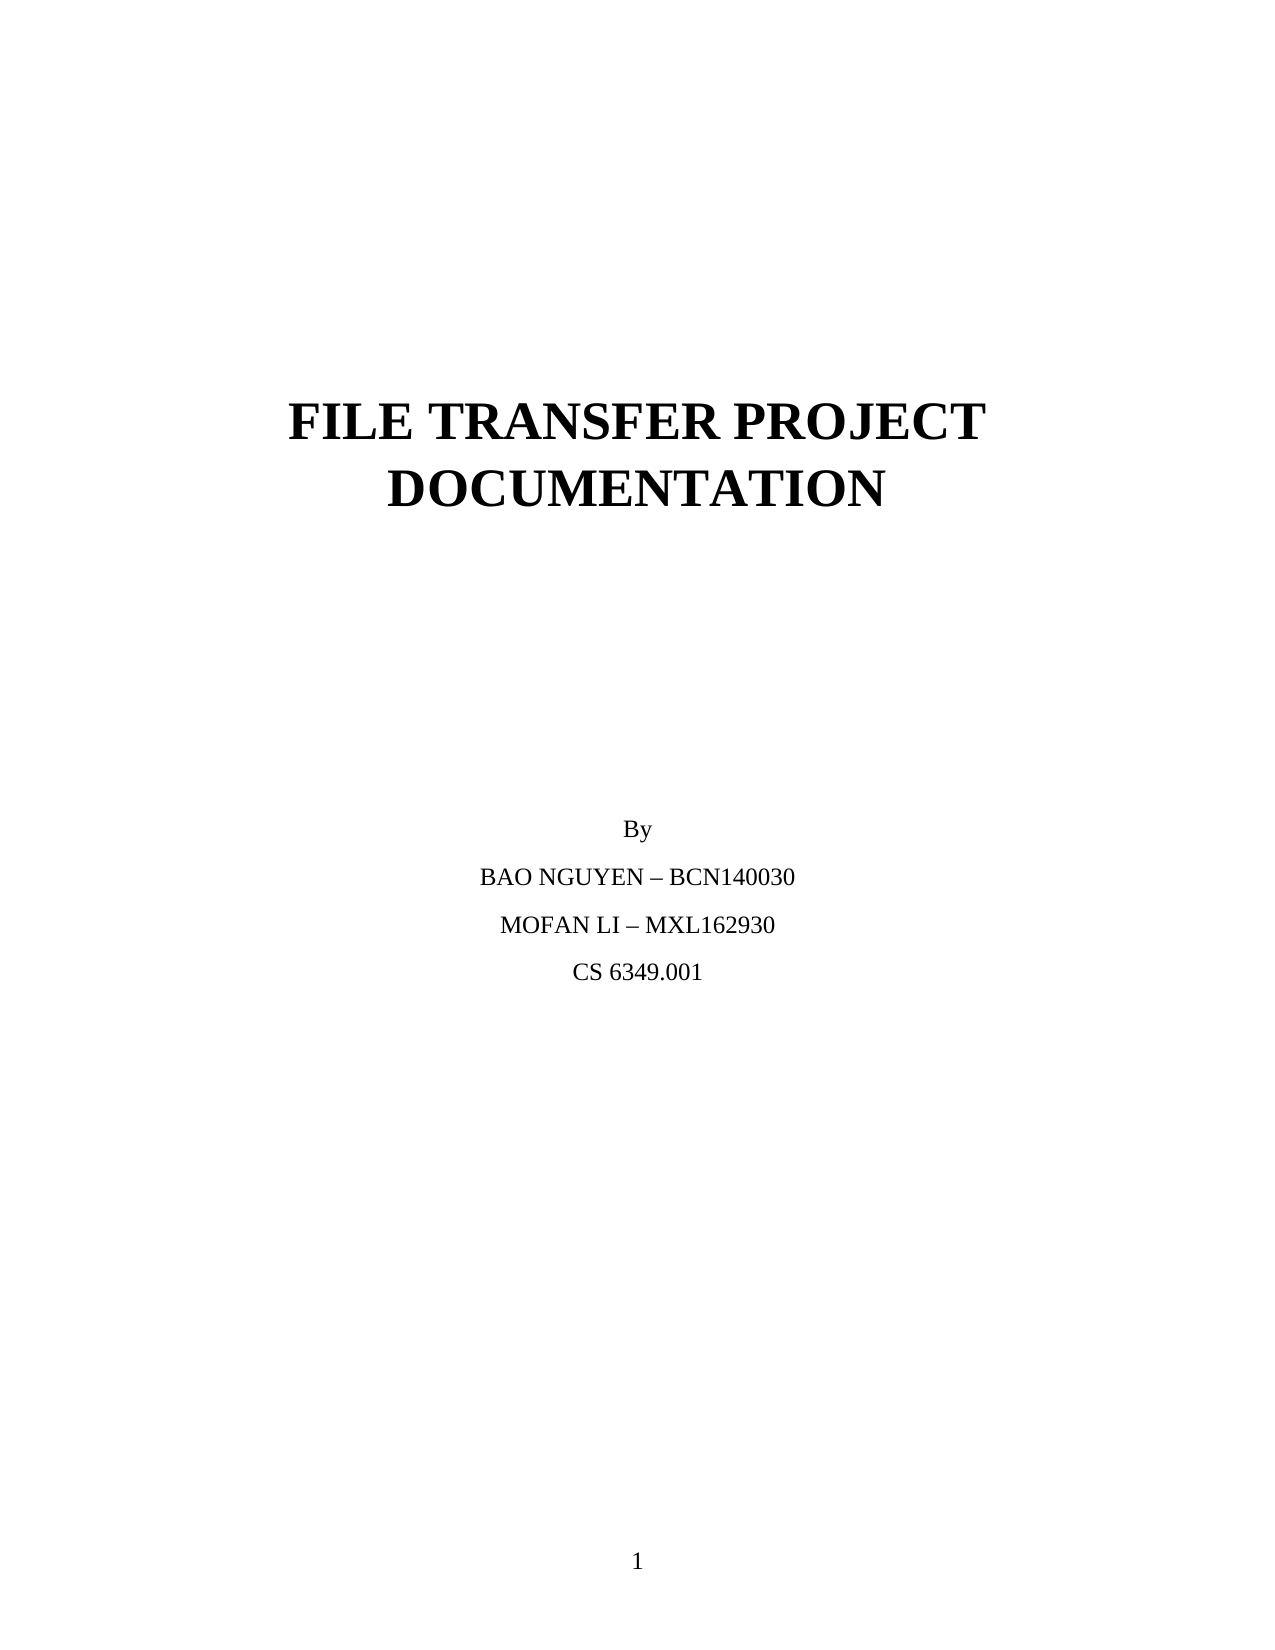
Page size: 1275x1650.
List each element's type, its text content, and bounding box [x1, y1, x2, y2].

text FILE TRANSFER PROJECT DOCUMENTATION [150, 388, 1125, 518]
text BAO NGUYEN – BCN140030 [150, 862, 1125, 891]
text CS 6349.001 [150, 957, 1125, 986]
text MOFAN LI – MXL162930 [150, 910, 1125, 938]
text By [150, 814, 1125, 843]
